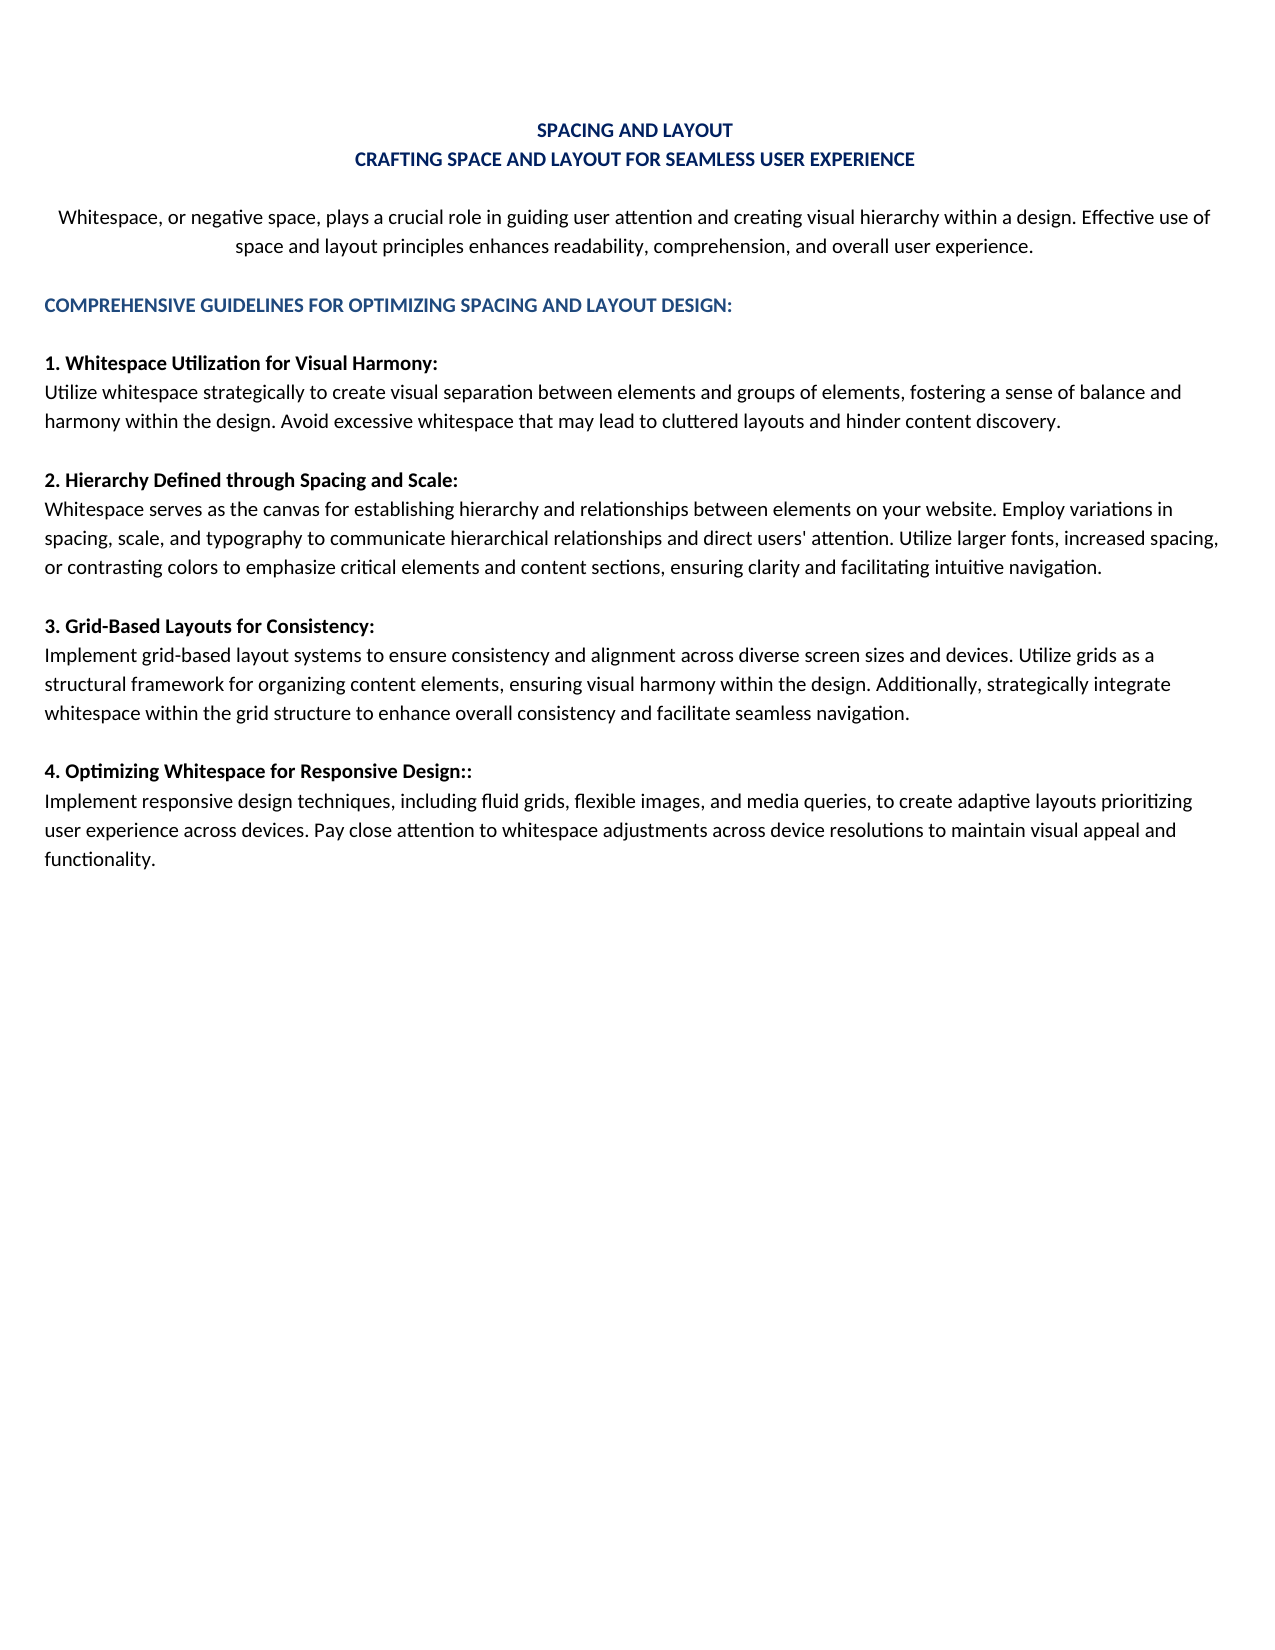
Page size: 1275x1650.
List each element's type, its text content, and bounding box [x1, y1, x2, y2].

text Utilize whitespace strategically to create visual separation between elements and groups of elements, fostering a sense of balance and harmony within the design. Avoid excessive whitespace that may lead to cluttered layouts and hinder content discovery. [44, 379, 1226, 434]
text SPACING AND LAYOUT [44, 117, 1226, 142]
text Implement responsive design techniques, including fluid grids, flexible images, and media queries, to create adaptive layouts prioritizing user experience across devices. Pay close attention to whitespace adjustments across device resolutions to maintain visual appeal and functionality. [44, 788, 1226, 872]
text 2. Hierarchy Defined through Spacing and Scale: [44, 467, 1226, 492]
text 1. Whitespace Utilization for Visual Harmony: [44, 350, 1226, 376]
text 3. Grid-Based Layouts for Consistency: [44, 613, 1226, 638]
text 4. Optimizing Whitespace for Responsive Design:: [44, 759, 1226, 784]
text Whitespace serves as the canvas for establishing hierarchy and relationships between elements on your website. Employ variations in spacing, scale, and typography to communicate hierarchical relationships and direct users' attention. Utilize larger fonts, increased spacing, or contrasting colors to emphasize critical elements and content sections, ensuring clarity and facilitating intuitive navigation. [44, 496, 1226, 580]
text Implement grid-based layout systems to ensure consistency and alignment across diverse screen sizes and devices. Utilize grids as a structural framework for organizing content elements, ensuring visual harmony within the design. Additionally, strategically integrate whitespace within the grid structure to enhance overall consistency and facilitate seamless navigation. [44, 642, 1226, 726]
text CRAFTING SPACE AND LAYOUT FOR SEAMLESS USER EXPERIENCE [44, 146, 1226, 172]
text Whitespace, or negative space, plays a crucial role in guiding user attention and creating visual hierarchy within a design. Effective use of space and layout principles enhances readability, comprehension, and overall user experience. [44, 204, 1226, 259]
text COMPREHENSIVE GUIDELINES FOR OPTIMIZING SPACING AND LAYOUT DESIGN: [44, 292, 1226, 317]
